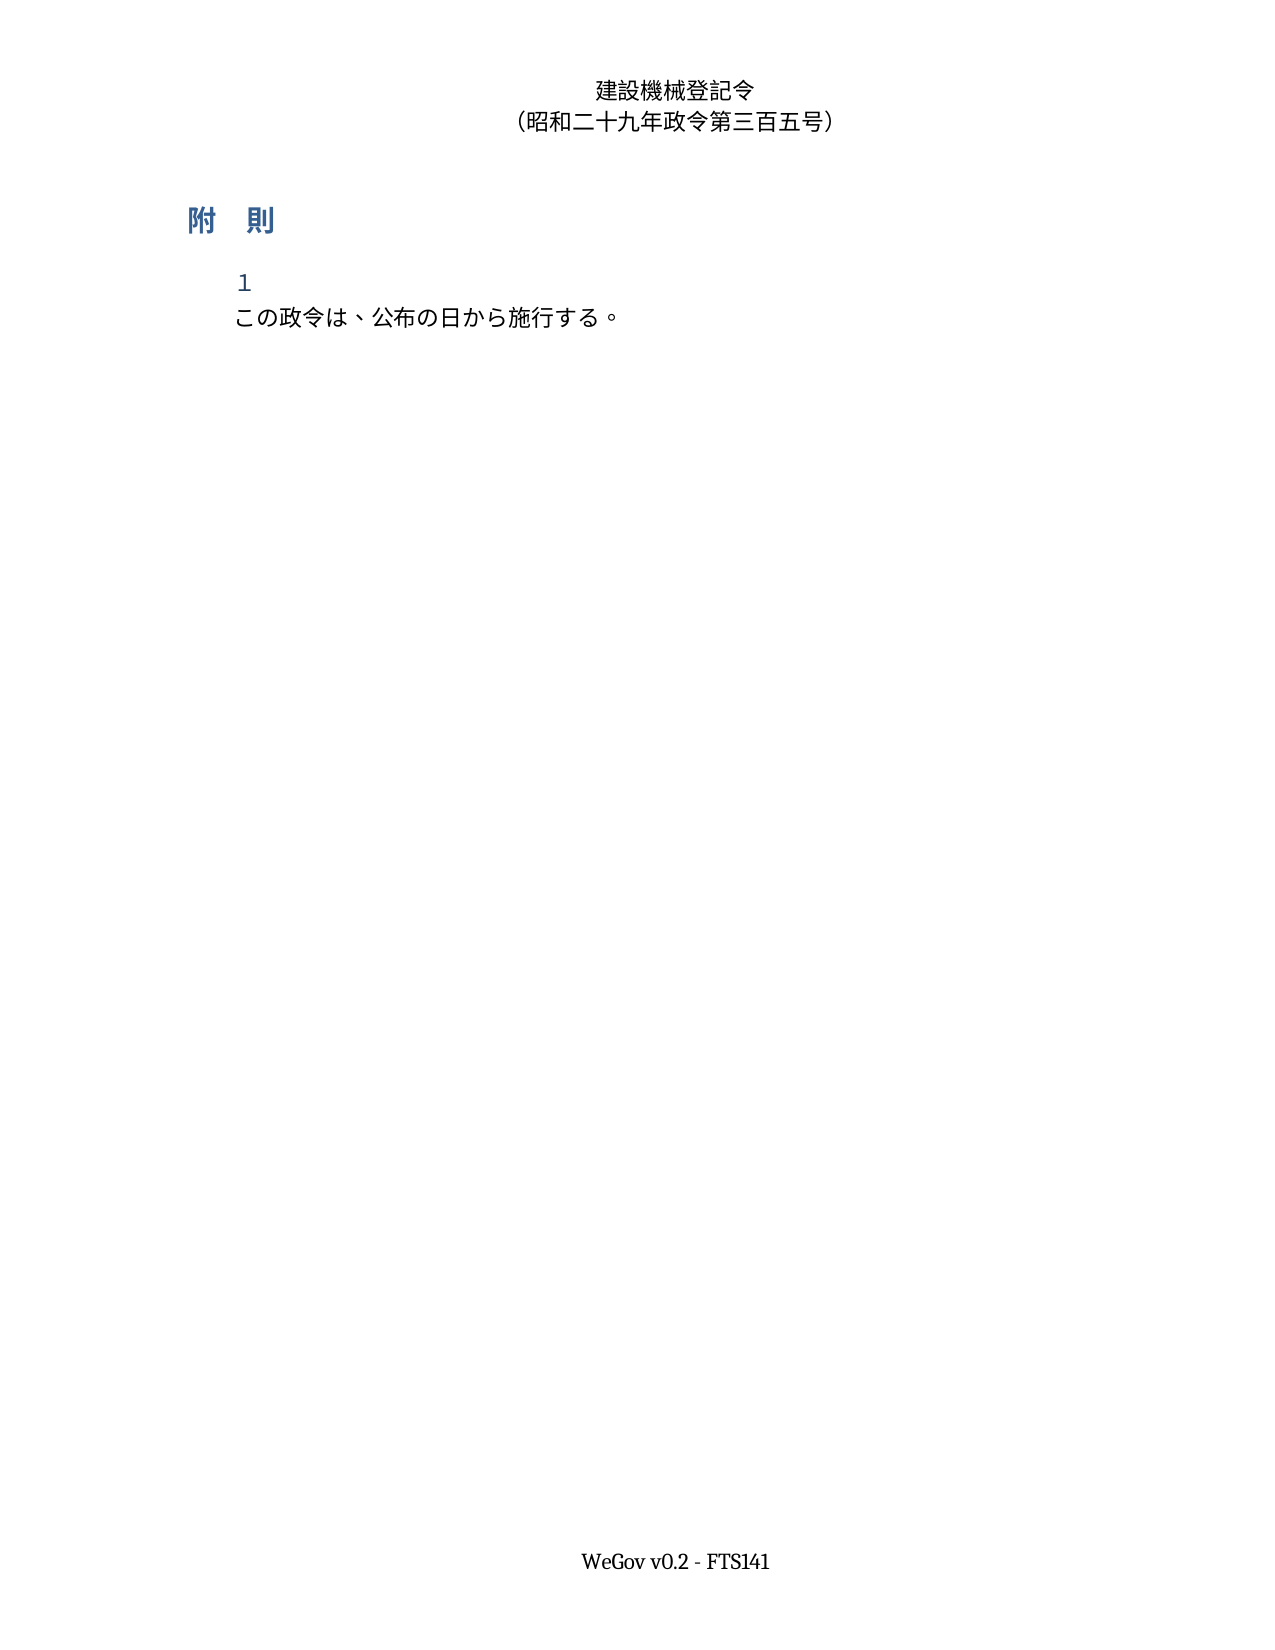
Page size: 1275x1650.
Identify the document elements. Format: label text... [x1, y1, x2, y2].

subtitle １ [233, 266, 1087, 298]
subtitle 附 則 [187, 200, 1087, 240]
text この政令は、公布の日から施行する。 [233, 302, 1087, 334]
